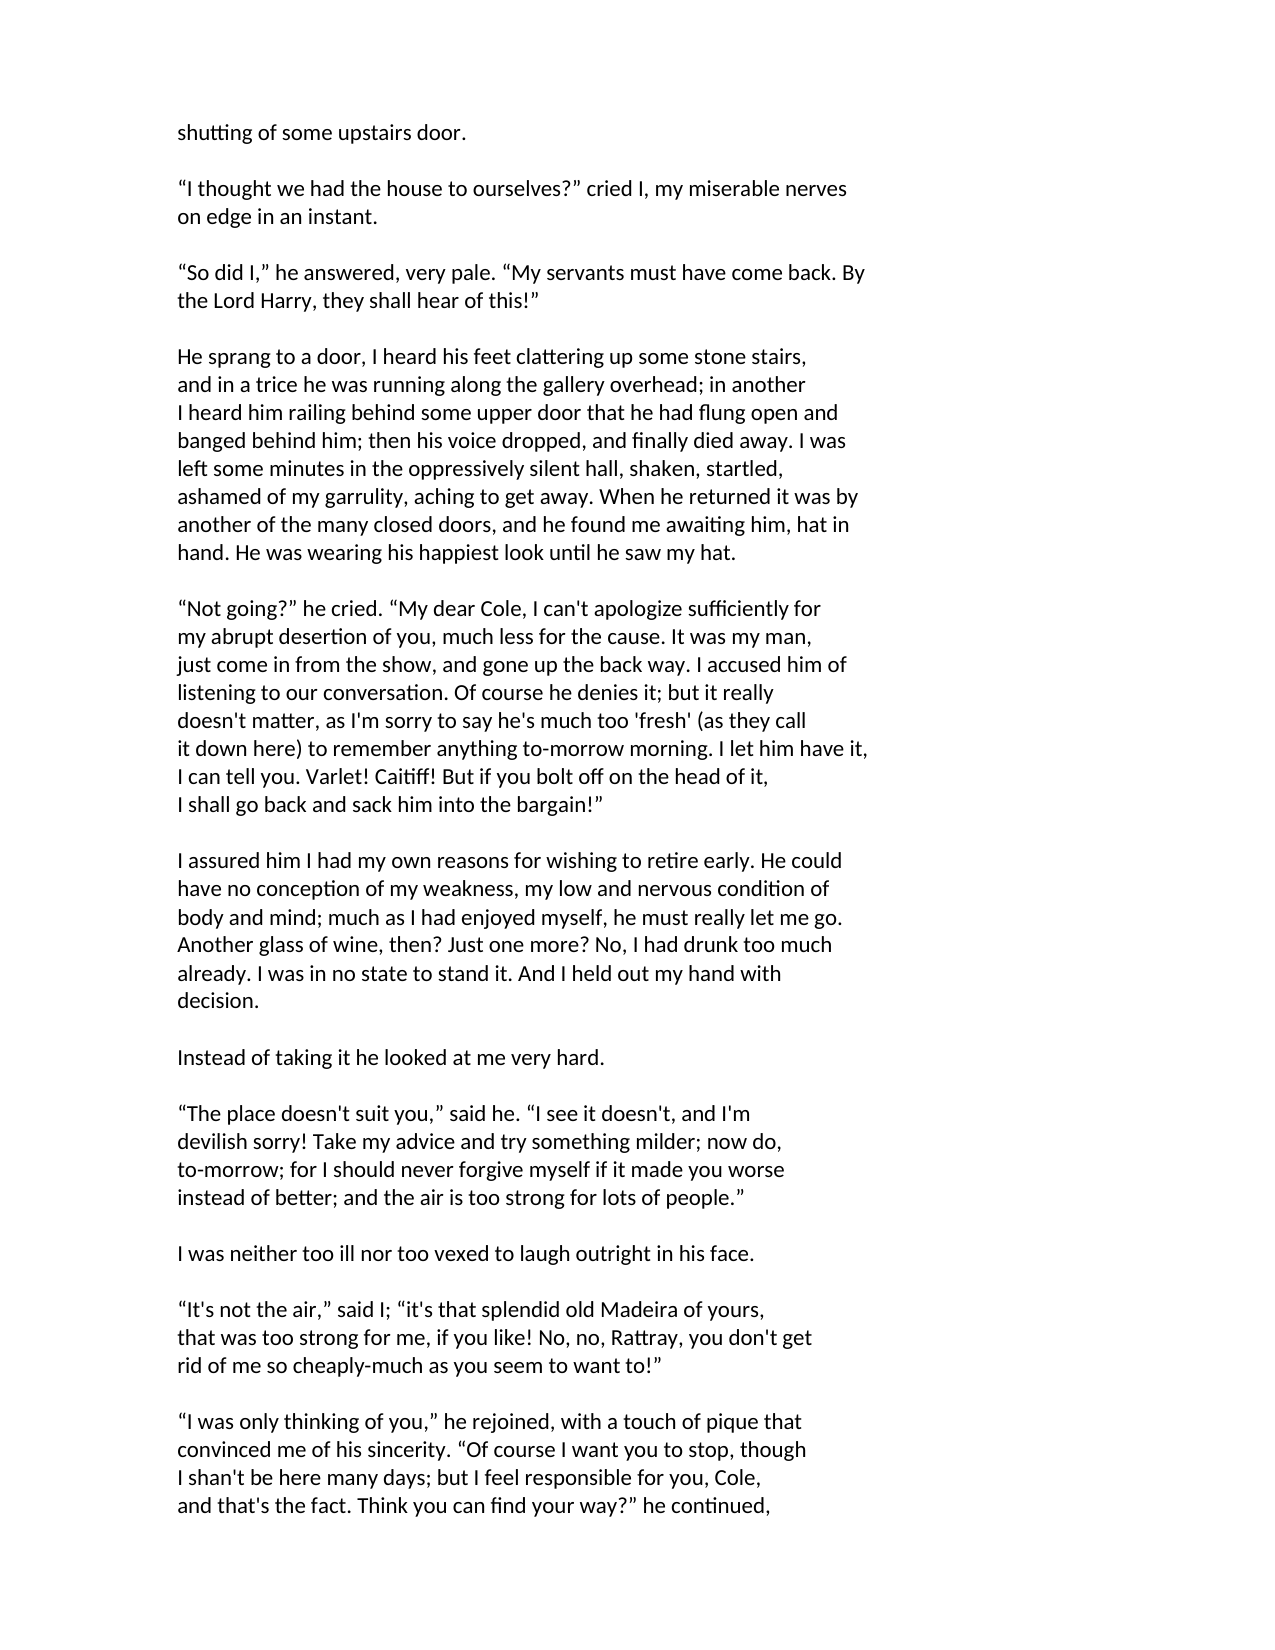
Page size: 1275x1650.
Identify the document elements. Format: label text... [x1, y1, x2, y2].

text “The place doesn't suit you,” said he. “I see it doesn't, and I'm [177, 1099, 1186, 1127]
text to-morrow; for I should never forgive myself if it made you worse [177, 1155, 1186, 1183]
text banged behind him; then his voice dropped, and finally died away. I was [177, 426, 1186, 454]
text “It's not the air,” said I; “it's that splendid old Madeira of yours, [177, 1295, 1186, 1323]
text convinced me of his sincerity. “Of course I want you to stop, though [177, 1435, 1186, 1463]
text “I was only thinking of you,” he rejoined, with a touch of pique that [177, 1407, 1186, 1435]
text Another glass of wine, then? Just one more? No, I had drunk too much [177, 931, 1186, 959]
text and in a trice he was running along the gallery overhead; in another [177, 370, 1186, 398]
text rid of me so cheaply-much as you seem to want to!” [177, 1351, 1186, 1379]
text doesn't matter, as I'm sorry to say he's much too 'fresh' (as they call [177, 706, 1186, 734]
text instead of better; and the air is too strong for lots of people.” [177, 1183, 1186, 1211]
text “So did I,” he answered, very pale. “My servants must have come back. By [177, 258, 1186, 286]
text decision. [177, 987, 1186, 1015]
text devilish sorry! Take my advice and try something milder; now do, [177, 1127, 1186, 1155]
text shutting of some upstairs door. [177, 118, 1186, 146]
text it down here) to remember anything to-morrow morning. I let him have it, [177, 734, 1186, 762]
text another of the many closed doors, and he found me awaiting him, hat in [177, 510, 1186, 538]
text already. I was in no state to stand it. And I held out my hand with [177, 959, 1186, 987]
text I heard him railing behind some upper door that he had flung open and [177, 398, 1186, 426]
text I can tell you. Varlet! Caitiff! But if you bolt off on the head of it, [177, 762, 1186, 791]
text body and mind; much as I had enjoyed myself, he must really let me go. [177, 903, 1186, 931]
text I was neither too ill nor too vexed to laugh outright in his face. [177, 1239, 1186, 1267]
text and that's the fact. Think you can find your way?” he continued, [177, 1491, 1186, 1519]
text just come in from the show, and gone up the back way. I accused him of [177, 650, 1186, 678]
text I shan't be here many days; but I feel responsible for you, Cole, [177, 1463, 1186, 1491]
text “Not going?” he cried. “My dear Cole, I can't apologize sufficiently for [177, 594, 1186, 622]
text Instead of taking it he looked at me very hard. [177, 1043, 1186, 1071]
text my abrupt desertion of you, much less for the cause. It was my man, [177, 622, 1186, 650]
text on edge in an instant. [177, 202, 1186, 230]
text hand. He was wearing his happiest look until he saw my hat. [177, 538, 1186, 566]
text listening to our conversation. Of course he denies it; but it really [177, 678, 1186, 706]
text I shall go back and sack him into the bargain!” [177, 791, 1186, 818]
text He sprang to a door, I heard his feet clattering up some stone stairs, [177, 342, 1186, 370]
text the Lord Harry, they shall hear of this!” [177, 286, 1186, 314]
text have no conception of my weakness, my low and nervous condition of [177, 874, 1186, 903]
text that was too strong for me, if you like! No, no, Rattray, you don't get [177, 1323, 1186, 1351]
text I assured him I had my own reasons for wishing to retire early. He could [177, 847, 1186, 874]
text “I thought we had the house to ourselves?” cried I, my miserable nerves [177, 174, 1186, 202]
text ashamed of my garrulity, aching to get away. When he returned it was by [177, 482, 1186, 510]
text left some minutes in the oppressively silent hall, shaken, startled, [177, 454, 1186, 482]
